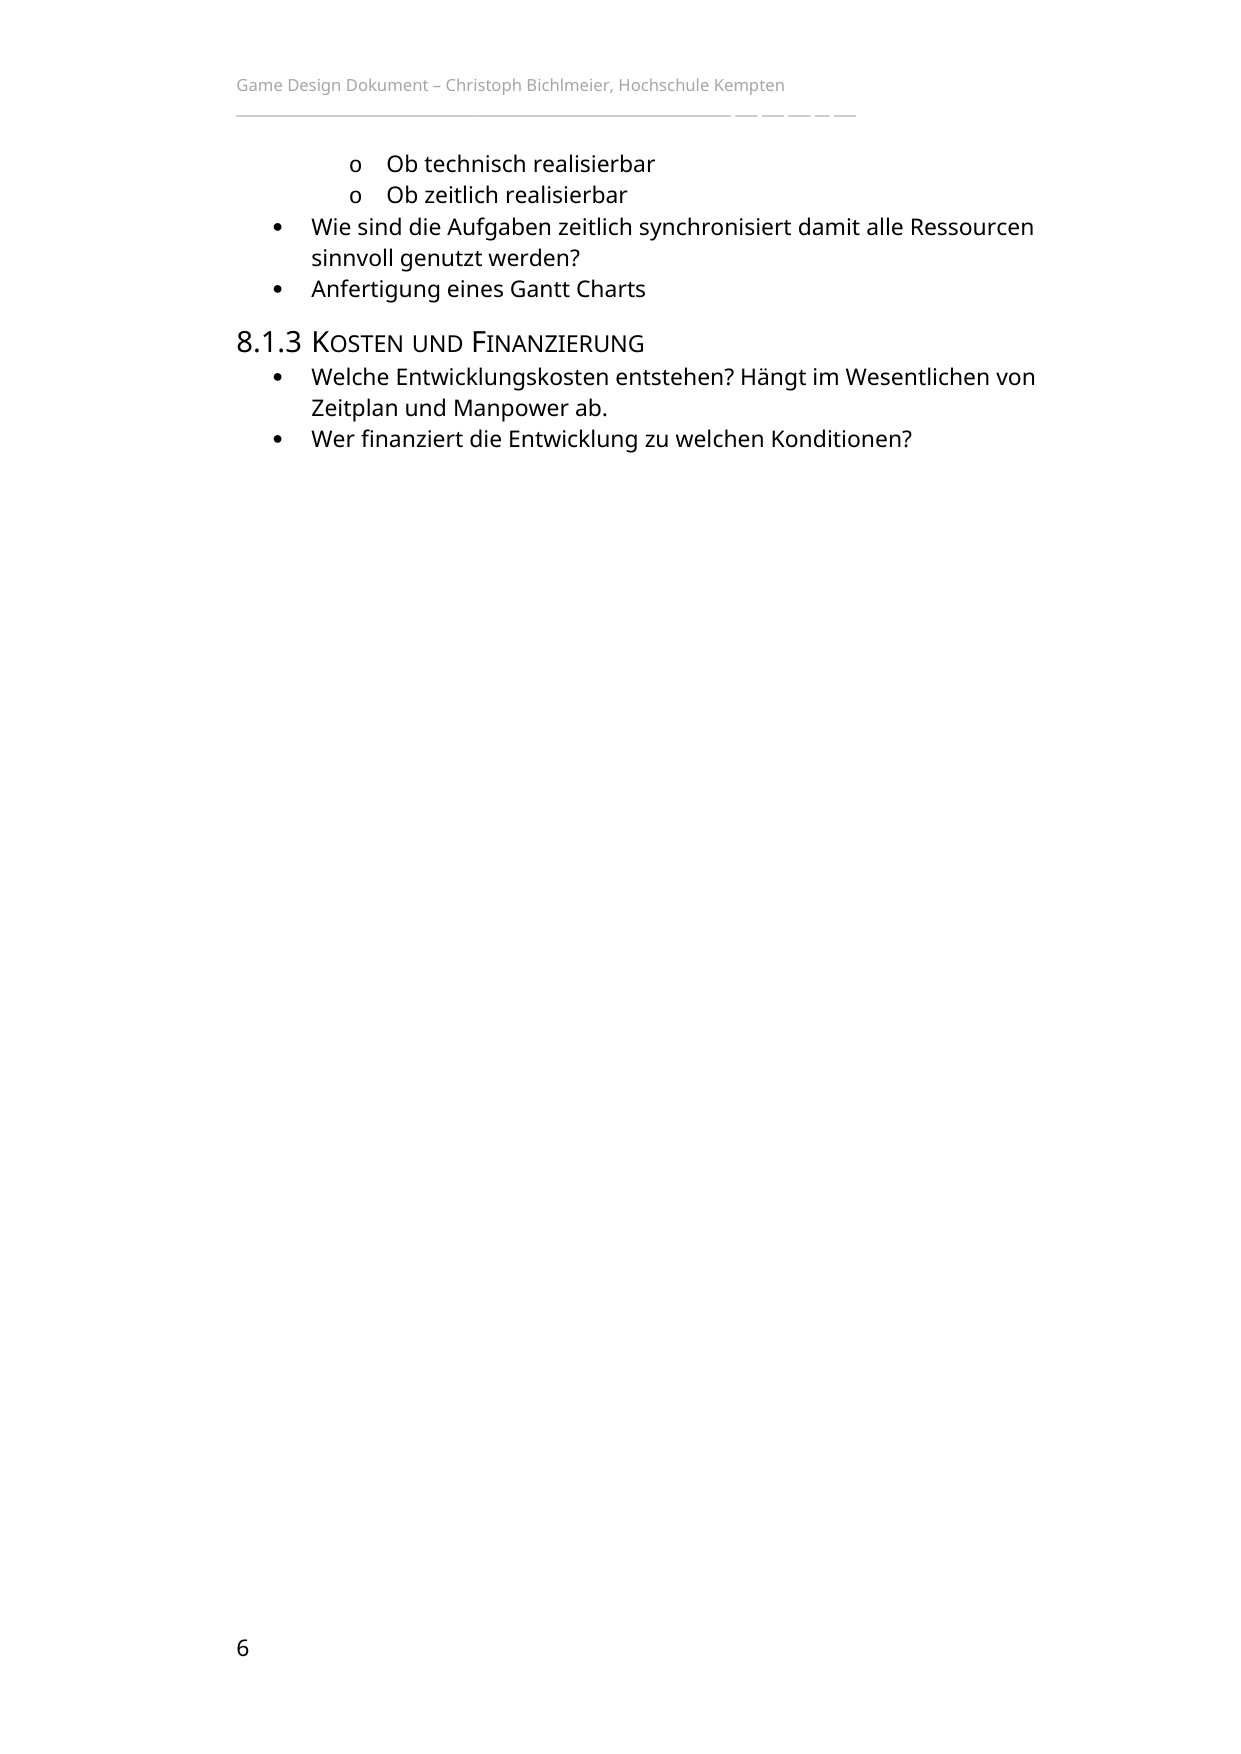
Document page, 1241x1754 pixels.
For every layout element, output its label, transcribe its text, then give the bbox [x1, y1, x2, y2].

list Wer finanziert die Entwicklung zu welchen Konditionen? [274, 423, 1122, 454]
list Ob technisch realisierbar [349, 148, 1122, 179]
list Welche Entwicklungskosten entstehen? Hängt im Wesentlichen von Zeitplan und Manpower ab. [274, 361, 1122, 423]
subtitle Kosten und Finanzierung [236, 321, 1122, 361]
list Anfertigung eines Gantt Charts [274, 273, 1122, 304]
list Wie sind die Aufgaben zeitlich synchronisiert damit alle Ressourcen sinnvoll genutzt werden? [274, 210, 1122, 273]
list Ob zeitlich realisierbar [349, 179, 1122, 210]
